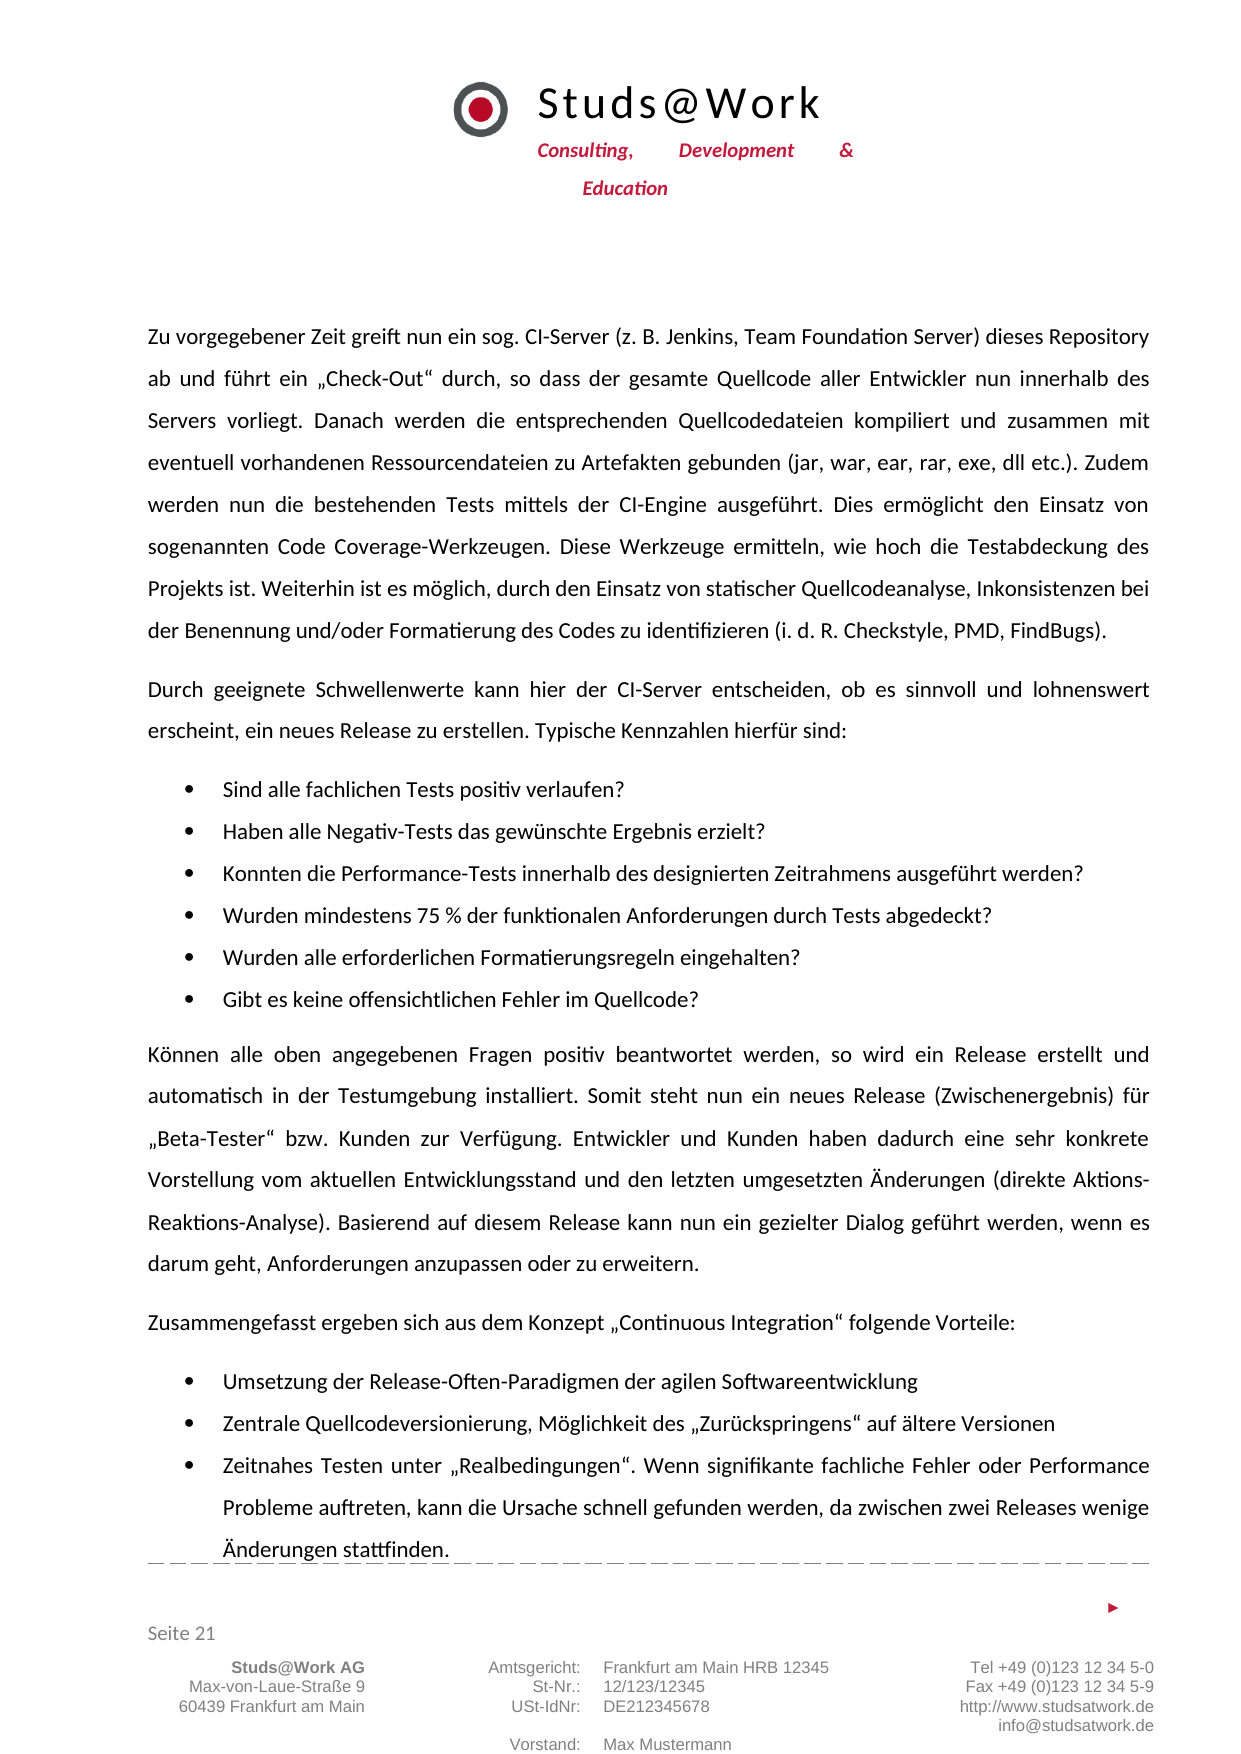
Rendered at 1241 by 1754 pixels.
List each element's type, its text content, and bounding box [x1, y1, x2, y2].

list Umsetzung der Release-Often-Paradigmen der agilen Softwareentwicklung [185, 1367, 1152, 1395]
list Wurden mindestens 75 % der funktionalen Anforderungen durch Tests abgedeckt? [185, 901, 1152, 929]
list Zentrale Quellcodeversionierung, Möglichkeit des „Zurückspringens“ auf ältere Versionen [185, 1409, 1152, 1437]
picture [442, 73, 515, 145]
list Haben alle Negativ-Tests das gewünschte Ergebnis erzielt? [185, 817, 1152, 845]
list Gibt es keine offensichtlichen Fehler im Quellcode? [185, 985, 1152, 1013]
list Wurden alle erforderlichen Formatierungsregeln eingehalten? [185, 943, 1152, 971]
text Durch geeignete Schwellenwerte kann hier der CI-Server entscheiden, ob es sinnvoll und lohnenswert erscheint, ein neues Release zu erstellen. Typische Kennzahlen hierfür sind: [148, 675, 1152, 745]
list Konnten die Performance-Tests innerhalb des designierten Zeitrahmens ausgeführt werden? [185, 859, 1152, 887]
text Können alle oben angegebenen Fragen positiv beantwortet werden, so wird ein Release erstellt und automatisch in der Testumgebung installiert. Somit steht nun ein neues Release (Zwischenergebnis) für „Beta-Tester“ bzw. Kunden zur Verfügung. Entwickler und Kunden haben dadurch eine sehr konkrete Vorstellung vom aktuellen Entwicklungsstand und den letzten umgesetzten Änderungen (direkte Aktions-Reaktions-Analyse). Basierend auf diesem Release kann nun ein gezielter Dialog geführt werden, wenn es darum geht, Anforderungen anzupassen oder zu erweitern. [148, 1040, 1152, 1278]
text Zusammengefasst ergeben sich aus dem Konzept „Continuous Integration“ folgende Vorteile: [148, 1308, 1152, 1336]
text Zu vorgegebener Zeit greift nun ein sog. CI-Server (z. B. Jenkins, Team Foundation Server) dieses Repository ab und führt ein „Check-Out“ durch, so dass der gesamte Quellcode aller Entwickler nun innerhalb des Servers vorliegt. Danach werden die entsprechenden Quellcodedateien kompiliert und zusammen mit eventuell vorhandenen Ressourcendateien zu Artefakten gebunden (jar, war, ear, rar, exe, dll etc.). Zudem werden nun die bestehenden Tests mittels der CI-Engine ausgeführt. Dies ermöglicht den Einsatz von sogenannten Code Coverage-Werkzeugen. Diese Werkzeuge ermitteln, wie hoch die Testabdeckung des Projekts ist. Weiterhin ist es möglich, durch den Einsatz von statischer Quellcodeanalyse, Inkonsistenzen bei der Benennung und/oder Formatierung des Codes zu identifizieren (i. d. R. Checkstyle, PMD, FindBugs). [148, 322, 1152, 644]
list Sind alle fachlichen Tests positiv verlaufen? [185, 775, 1152, 803]
list Zeitnahes Testen unter „Realbedingungen“. Wenn signifikante fachliche Fehler oder Performance Probleme auftreten, kann die Ursache schnell gefunden werden, da zwischen zwei Releases wenige Änderungen stattfinden. [185, 1451, 1152, 1563]
